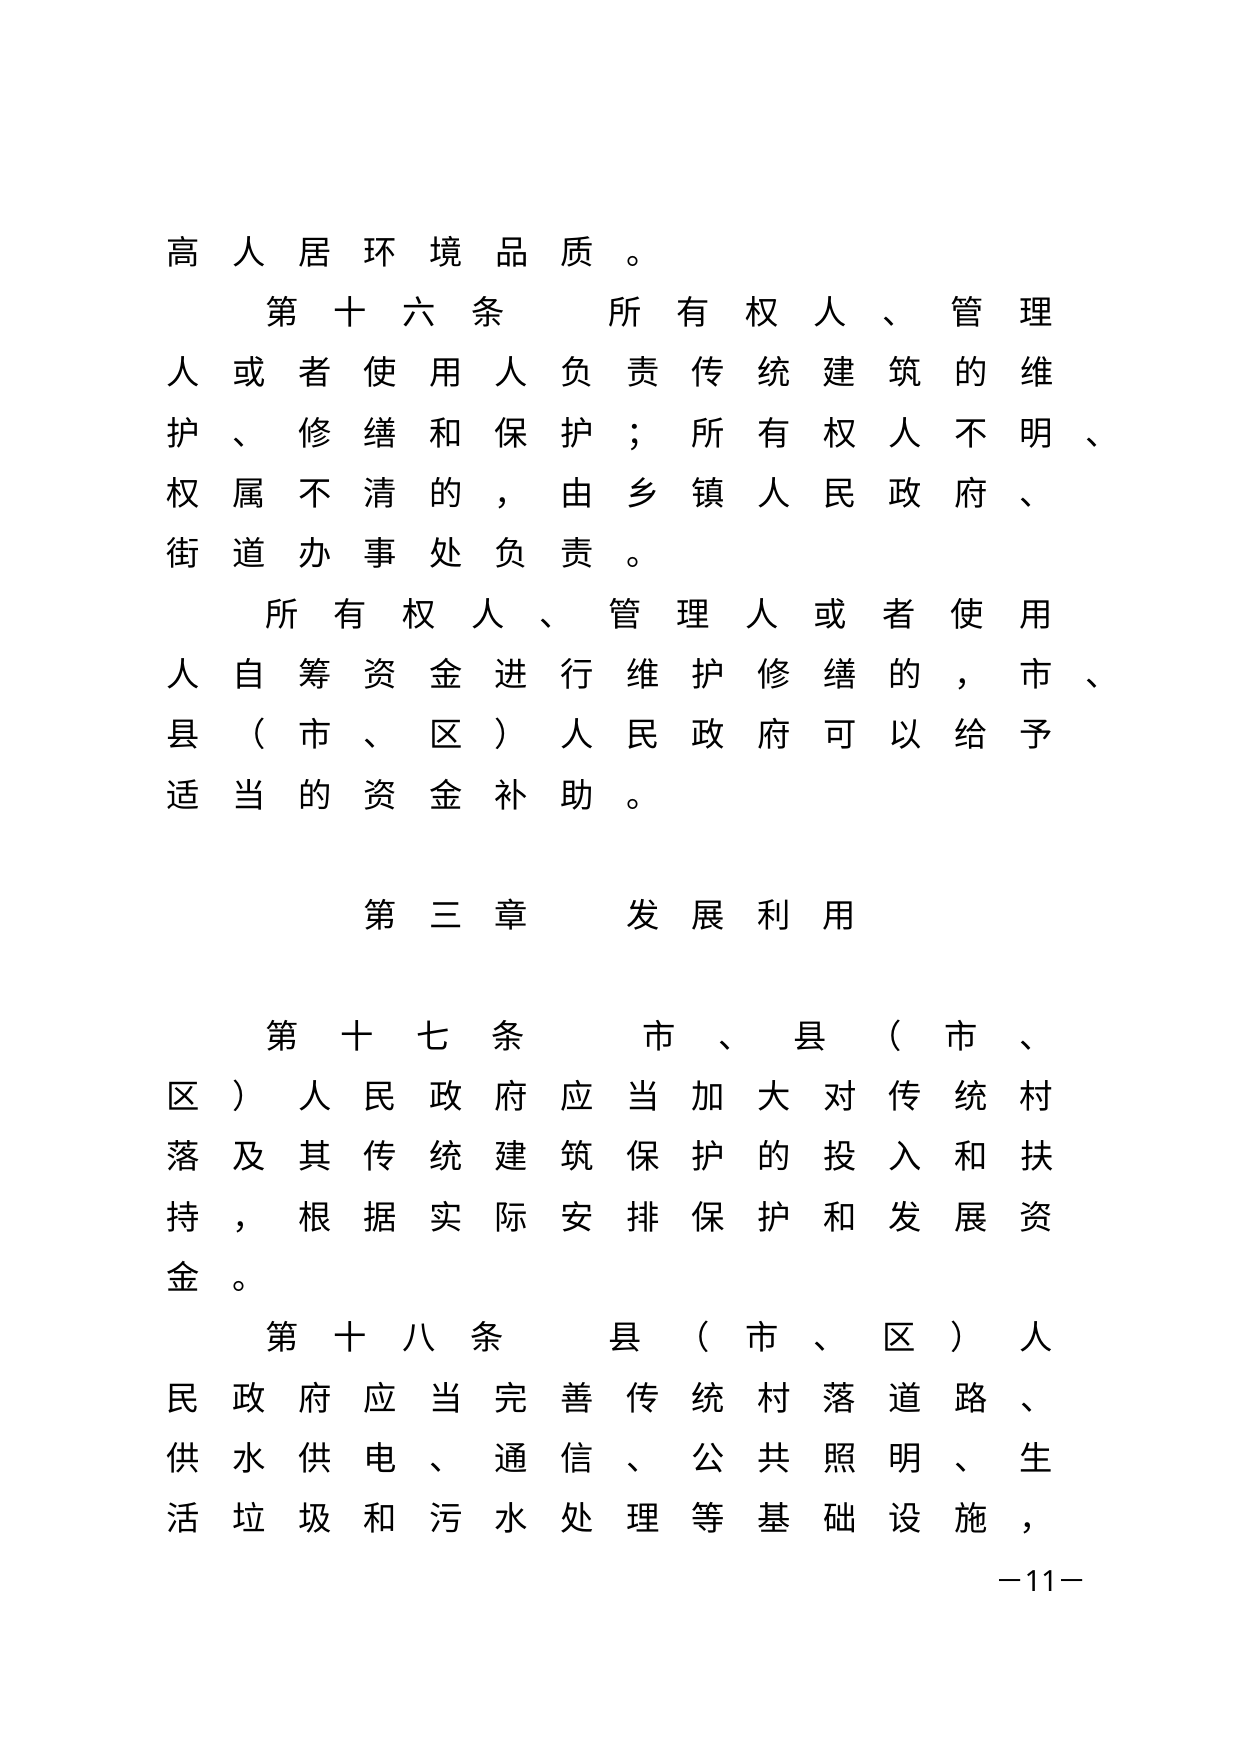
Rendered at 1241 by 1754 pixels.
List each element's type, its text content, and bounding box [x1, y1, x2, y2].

text 在符合保护规划要求的前提下，鼓励开展传统建筑节能改造和功能提升，改善居住条件，提高人居环境品质。 [167, 219, 1085, 280]
text 第十八条 县（市、区）人民政府应当完善传统村落道路、供水供电、通信、公共照明、生活垃圾和污水处理等基础设施，并与传统村落整体风貌相协调。 [167, 1305, 1085, 1546]
text 第三章 发展利用 [167, 883, 1085, 943]
text 第十七条 市、县（市、区）人民政府应当加大对传统村落及其传统建筑保护的投入和扶持，根据实际安排保护和发展资金。 [167, 1003, 1085, 1305]
text 所有权人、管理人或者使用人自筹资金进行维护修缮的，市、县（市、区）人民政府可以给予适当的资金补助。 [167, 581, 1085, 823]
text 第十六条 所有权人、管理人或者使用人负责传统建筑的维护、修缮和保护；所有权人不明、权属不清的，由乡镇人民政府、街道办事处负责。 [167, 280, 1085, 581]
